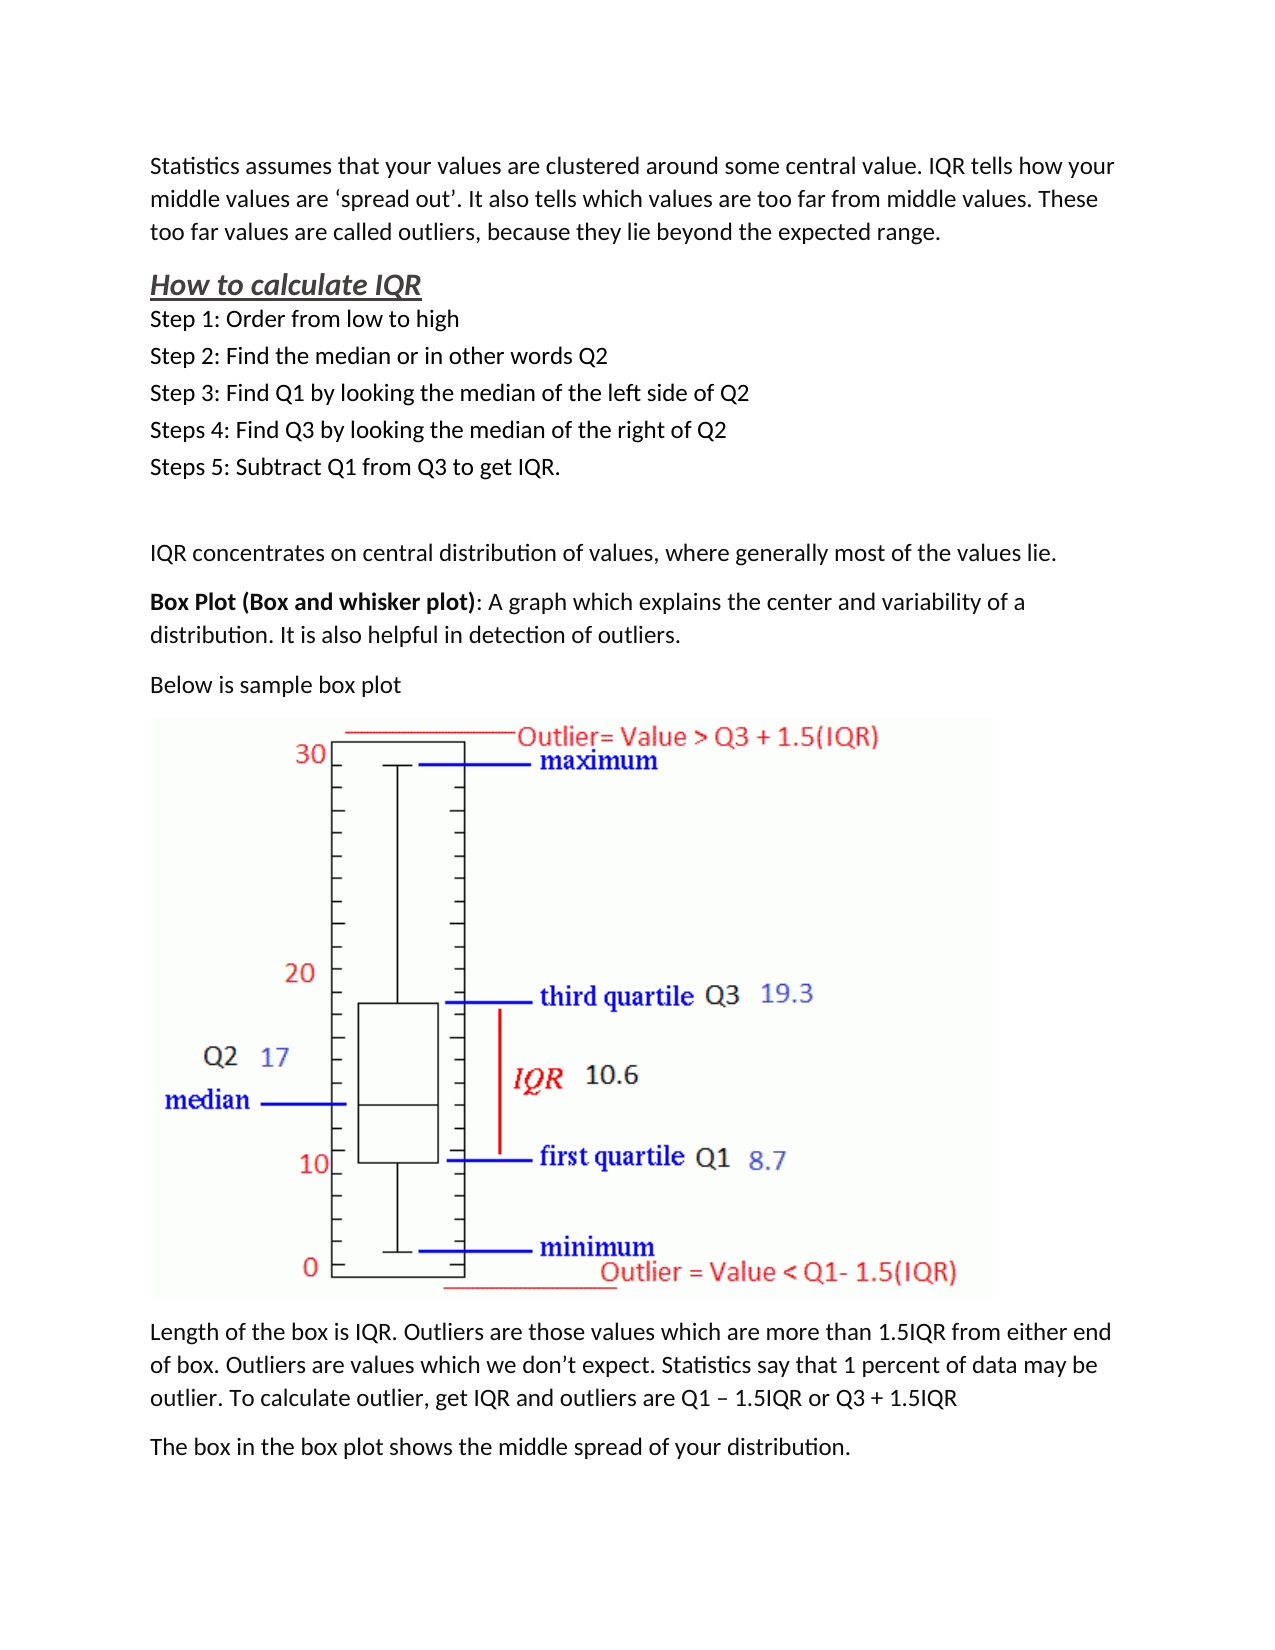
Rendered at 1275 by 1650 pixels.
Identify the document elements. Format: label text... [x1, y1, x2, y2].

picture [150, 718, 994, 1297]
text Step 3: Find Q1 by looking the median of the left side of Q2 [150, 377, 1125, 408]
text Steps 5: Subtract Q1 from Q3 to get IQR. [150, 451, 1125, 481]
text Statistics assumes that your values are clustered around some central value. IQR tells how your middle values are ‘spread out’. It also tells which values are too far from middle values. These too far values are called outliers, because they lie beyond the expected range. [150, 150, 1125, 246]
text Steps 4: Find Q3 by looking the median of the right of Q2 [150, 414, 1125, 444]
text IQR concentrates on central distribution of values, where generally most of the values lie. [150, 537, 1125, 567]
text The box in the box plot shows the middle spread of your distribution. [150, 1431, 1125, 1462]
text Box Plot (Box and whisker plot): A graph which explains the center and variability of a distribution. It is also helpful in detection of outliers. [150, 587, 1125, 650]
subtitle How to calculate IQR [150, 265, 1125, 303]
text Below is sample box plot [150, 669, 1125, 699]
text Step 1: Order from low to high [150, 303, 1125, 334]
text Step 2: Find the median or in other words Q2 [150, 340, 1125, 371]
text Length of the box is IQR. Outliers are those values which are more than 1.5IQR from either end of box. Outliers are values which we don’t expect. Statistics say that 1 percent of data may be outlier. To calculate outlier, get IQR and outliers are Q1 – 1.5IQR or Q3 + 1.5IQR [150, 1316, 1125, 1412]
